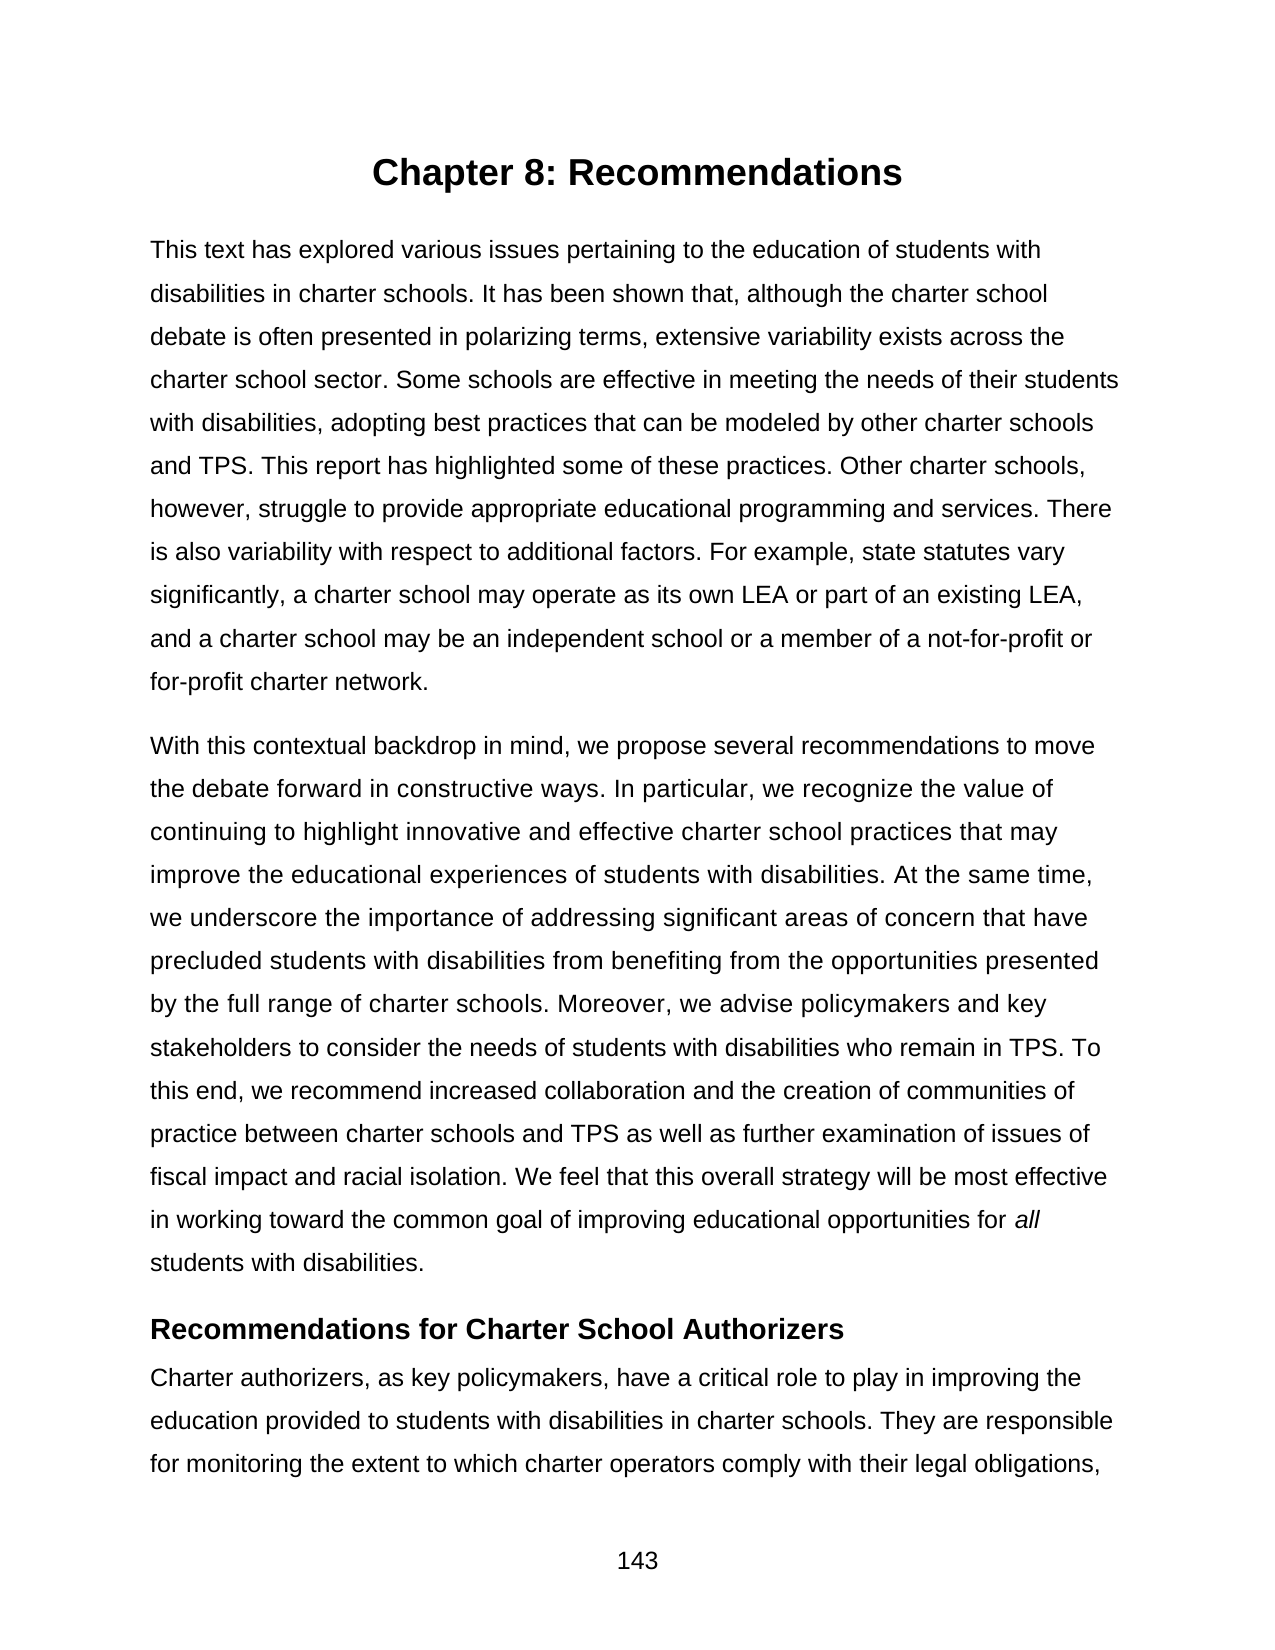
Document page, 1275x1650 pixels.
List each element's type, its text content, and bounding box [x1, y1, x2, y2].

subtitle Chapter 8: Recommendations [150, 150, 1125, 193]
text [150, 1362, 1125, 1477]
text With this contextual backdrop in mind, we propose several recommendations to move the debate forward in constructive ways. In particular, we recognize the value of continuing to highlight innovative and effective charter school practices that may improve the educational experiences of students with disabilities. At the same time, we underscore the importance of addressing significant areas of concern that have precluded students with disabilities from benefiting from the opportunities presented by the full range of charter schools. Moreover, we advise policymakers and key stakeholders to consider the needs of students with disabilities who remain in TPS. To this end, we recommend increased collaboration and the creation of communities of practice between charter schools and TPS as well as further examination of issues of fiscal impact and racial isolation. We feel that this overall strategy will be most effective in working toward the common goal of improving educational opportunities for all students with disabilities. [150, 731, 1125, 1277]
subtitle Recommendations for Charter School Authorizers [150, 1312, 1125, 1346]
text This text has explored various issues pertaining to the education of students with disabilities in charter schools. It has been shown that, although the charter school debate is often presented in polarizing terms, extensive variability exists across the charter school sector. Some schools are effective in meeting the needs of their students with disabilities, adopting best practices that can be modeled by other charter schools and TPS. This report has highlighted some of these practices. Other charter schools, however, struggle to provide appropriate educational programming and services. There is also variability with respect to additional factors. For example, state statutes vary significantly, a charter school may operate as its own LEA or part of an existing LEA, and a charter school may be an independent school or a member of a not-for-profit or for-profit charter network. [150, 236, 1125, 696]
